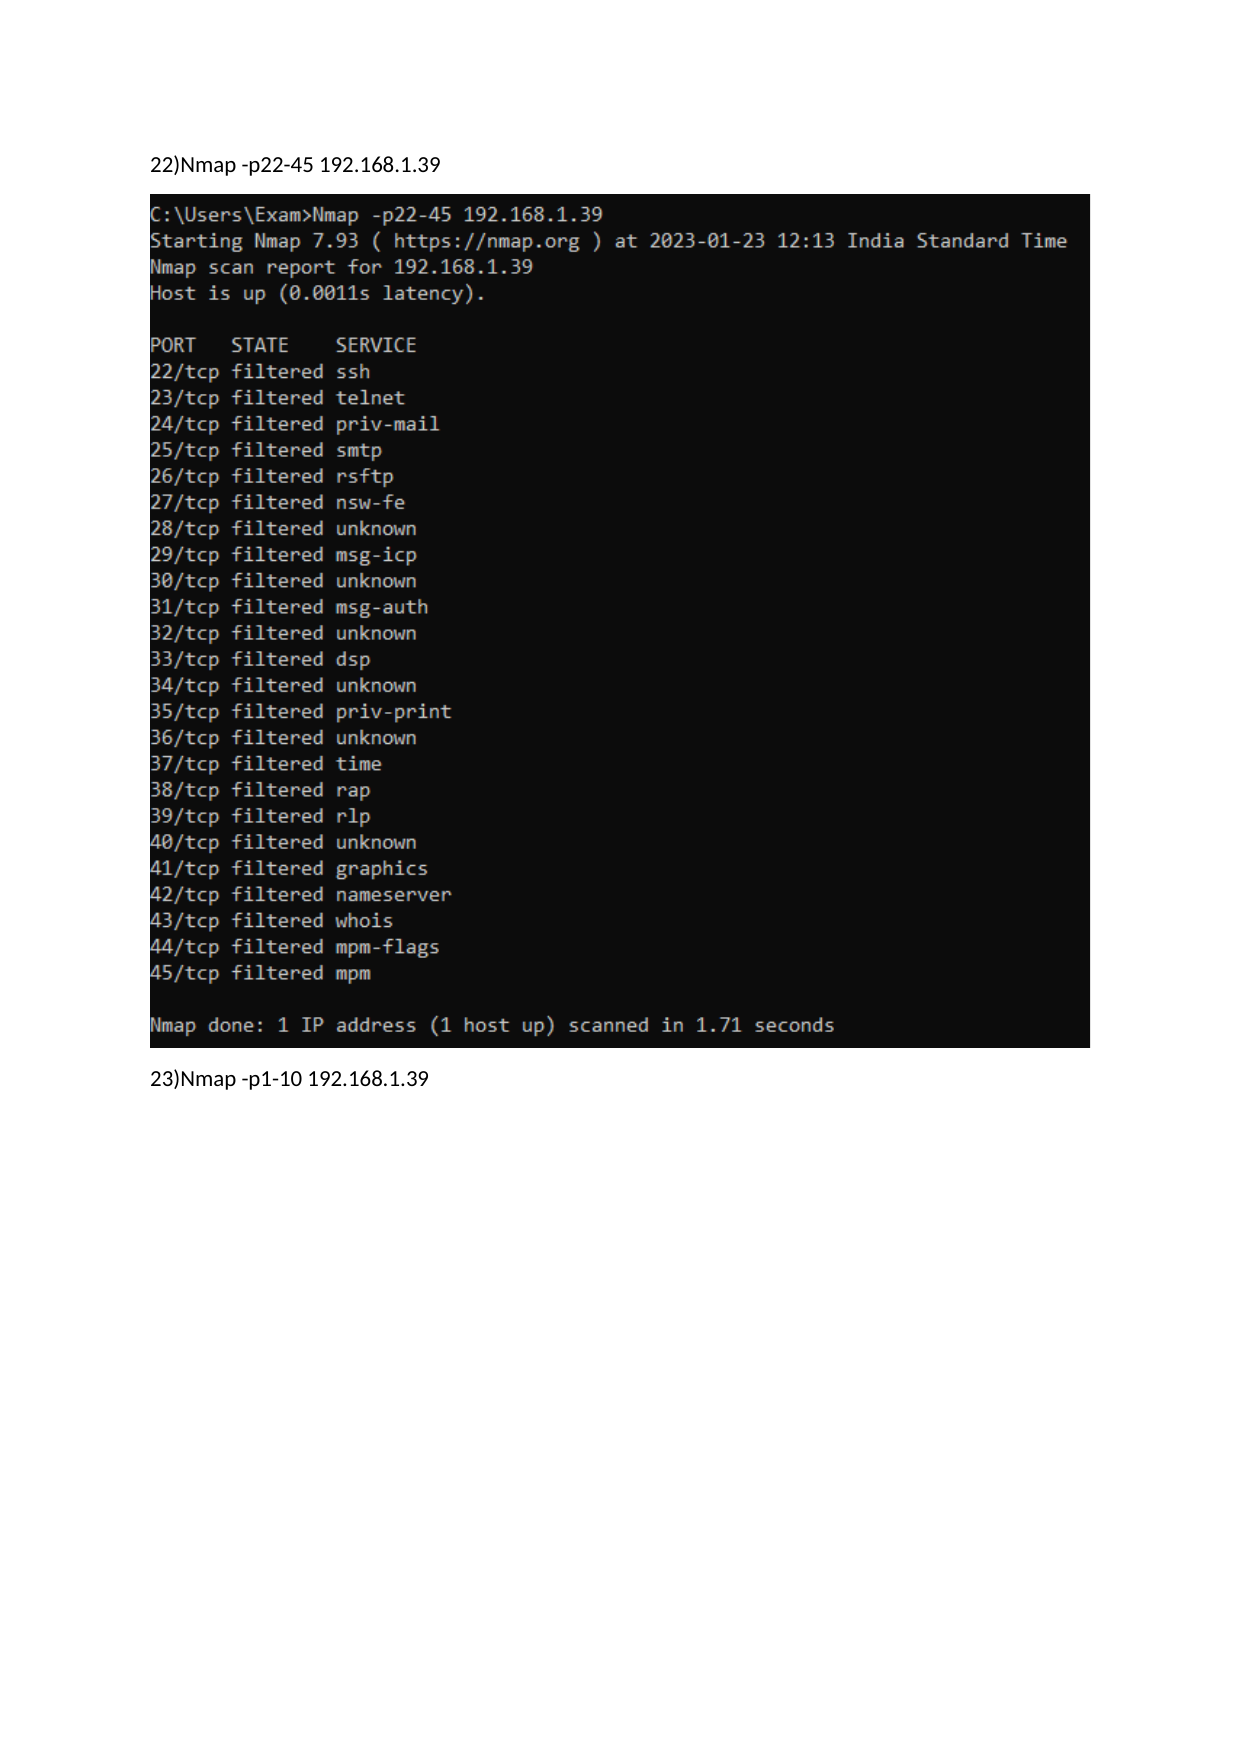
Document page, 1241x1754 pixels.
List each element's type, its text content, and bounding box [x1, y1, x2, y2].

picture [150, 194, 1091, 1048]
text 23)Nmap -p1-10 192.168.1.39 [150, 1064, 1090, 1092]
text 22)Nmap -p22-45 192.168.1.39 [150, 150, 1090, 178]
